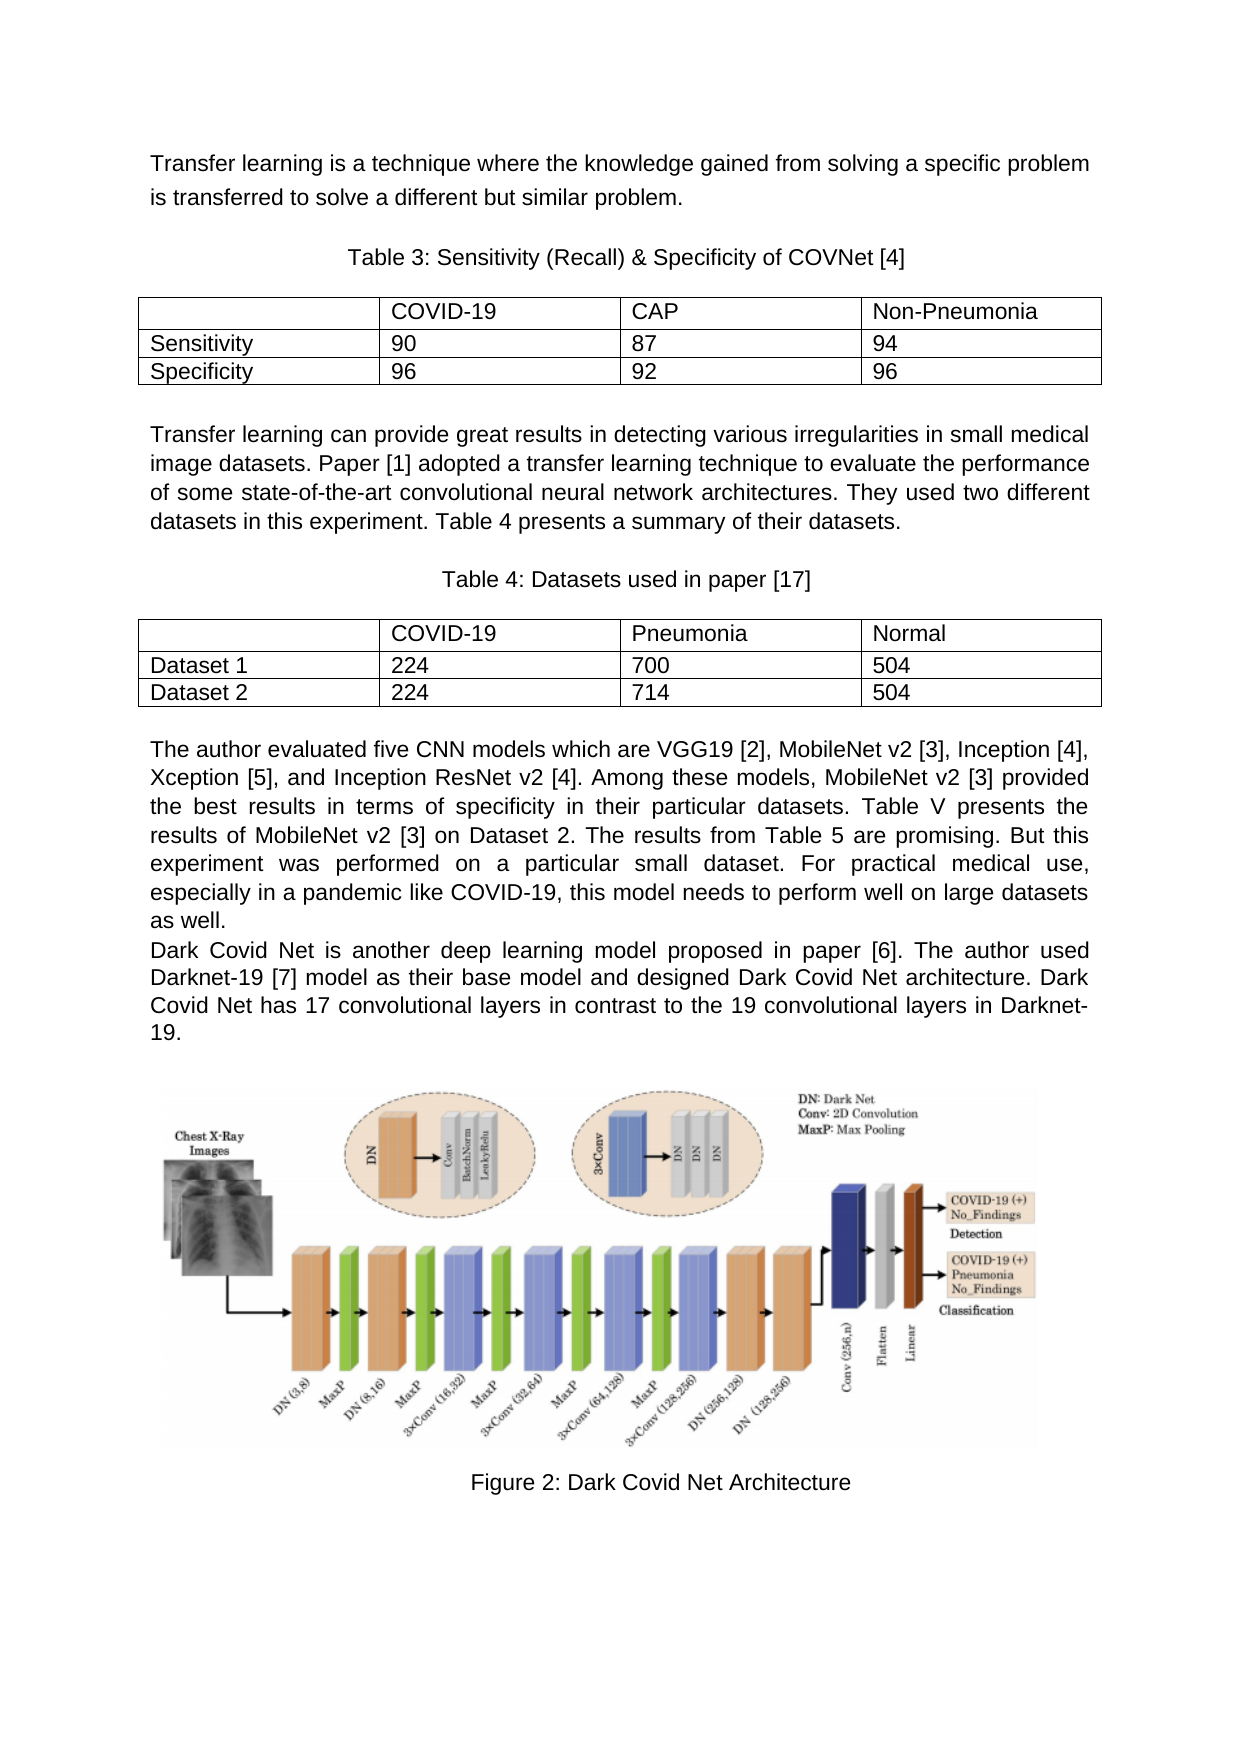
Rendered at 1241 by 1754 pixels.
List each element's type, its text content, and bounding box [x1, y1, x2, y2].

text Transfer learning can provide great results in detecting various irregularities in small medical image datasets. Paper [1] adopted a transfer learning technique to evaluate the performance of some state-of-the-art convolutional neural network architectures. They used two different datasets in this experiment. Table 4 presents a summary of their datasets. [150, 421, 1090, 534]
table_cell 714 [621, 679, 861, 706]
text Table 4: Datasets used in paper [17] [162, 566, 1090, 592]
table_cell 96 [380, 358, 620, 384]
table_header Normal [862, 620, 1101, 651]
table_cell Dataset 2 [139, 679, 379, 706]
table_cell 224 [380, 652, 620, 678]
text Transfer learning is a technique where the knowledge gained from solving a specific problem is transferred to solve a different but similar problem. [150, 150, 1090, 210]
text Table 3: Sensitivity (Recall) & Specificity of COVNet [4] [162, 244, 1090, 271]
table_header Non-Pneumonia [862, 298, 1101, 329]
table_header COVID-19 [380, 298, 620, 329]
table_cell Dataset 1 [139, 652, 379, 678]
table_cell 92 [621, 358, 861, 384]
table_cell 700 [621, 652, 861, 678]
table_header Pneumonia [621, 620, 861, 651]
table_cell 96 [862, 358, 1101, 384]
table_cell 87 [621, 330, 861, 357]
table_cell 90 [380, 330, 620, 357]
text Figure 2: Dark Covid Net Architecture [231, 1468, 1090, 1495]
table_cell 504 [862, 679, 1101, 706]
text Dark Covid Net is another deep learning model proposed in paper [6]. The author used Darknet-19 [7] model as their base model and designed Dark Covid Net architecture. Dark Covid Net has 17 convolutional layers in contrast to the 19 convolutional layers in Darknet-19. [150, 937, 1090, 1046]
table_cell Sensitivity [139, 330, 379, 357]
table_header CAP [621, 298, 861, 329]
table_cell 224 [380, 679, 620, 706]
picture [150, 1046, 1091, 1466]
table_header [139, 298, 379, 329]
table_header [139, 620, 379, 651]
text The author evaluated five CNN models which are VGG19 [2], MobileNet v2 [3], Inception [4], Xception [5], and Inception ResNet v2 [4]. Among these models, MobileNet v2 [3] provided the best results in terms of specificity in their particular datasets. Table V presents the results of MobileNet v2 [3] on Dataset 2. The results from Table 5 are promising. But this experiment was performed on a particular small dataset. For practical medical use, especially in a pandemic like COVID-19, this model needs to perform well on large datasets as well. [150, 736, 1090, 934]
table_cell Specificity [139, 358, 379, 384]
table_header COVID-19 [380, 620, 620, 651]
table_cell 504 [862, 652, 1101, 678]
table_cell 94 [862, 330, 1101, 357]
